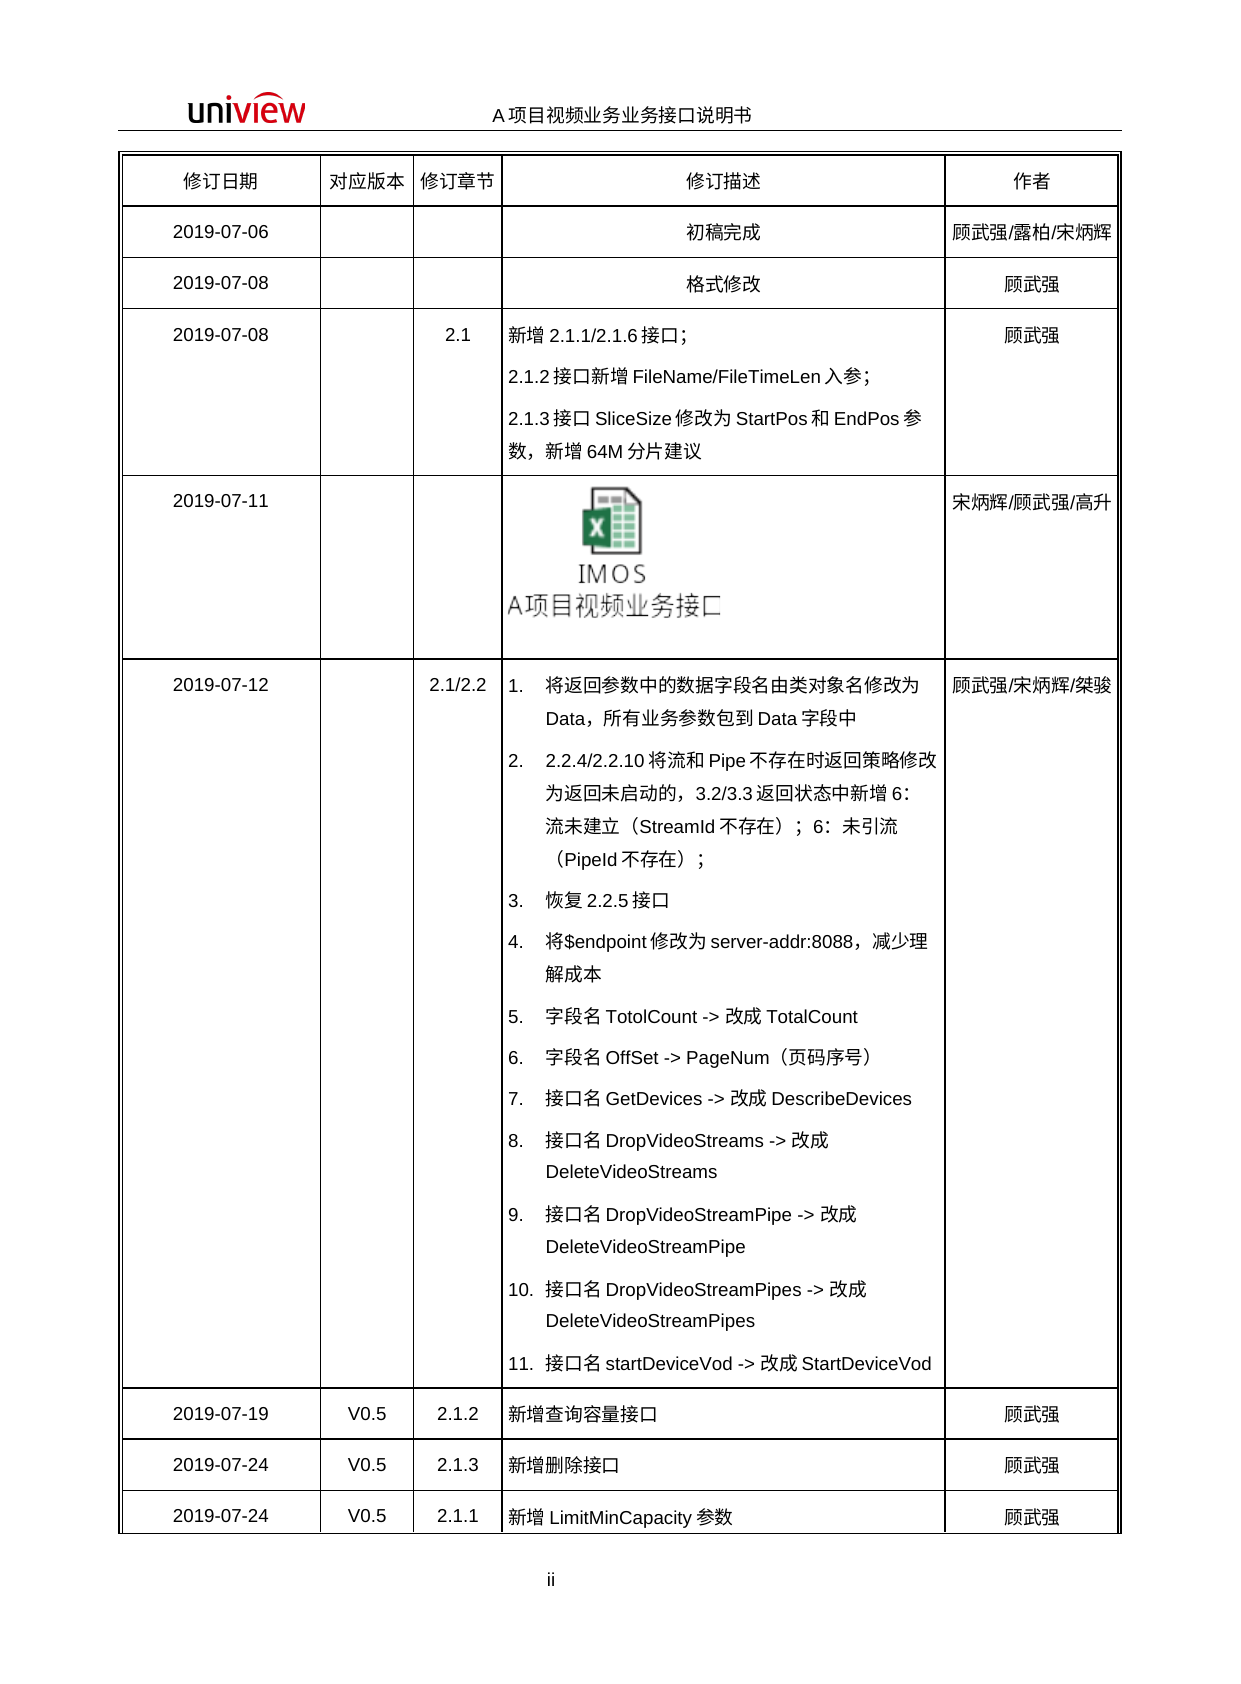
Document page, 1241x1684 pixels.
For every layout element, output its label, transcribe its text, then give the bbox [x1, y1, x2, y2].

table_header 作者 [946, 156, 1117, 205]
table_cell [321, 207, 413, 256]
table_cell 宋炳辉/顾武强/高升 [946, 476, 1117, 658]
table_cell 新增2.1.1/2.1.6接口； 2.1.2接口新增FileName/FileTimeLen入参； 2.1.3接口SliceSize修改为StartPos和EndPos参数，新增64M分片建议 [503, 309, 944, 475]
table_cell 2019-07-24 [123, 1440, 320, 1489]
table_cell 2019-07-08 [123, 258, 320, 308]
table_cell [321, 660, 413, 1387]
table_cell 2.1.2 [414, 1389, 501, 1438]
table_cell 顾武强 [946, 1440, 1117, 1489]
table_header 修订章节 [414, 156, 501, 205]
table_cell 2019-07-12 [123, 660, 320, 1387]
table_cell [321, 309, 413, 475]
table_cell 2.1 [414, 309, 501, 475]
table_cell 新增查询容量接口 [503, 1389, 944, 1438]
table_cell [503, 1491, 944, 1532]
table_cell [414, 207, 501, 256]
table_cell [321, 476, 413, 658]
table_cell 顾武强 [946, 309, 1117, 475]
table_cell 新增删除接口 [503, 1440, 944, 1489]
table_cell 顾武强/露柏/宋炳辉 [946, 207, 1117, 256]
table_cell V0.5 [321, 1389, 413, 1438]
table_cell 2019-07-08 [123, 309, 320, 475]
table_cell [321, 258, 413, 308]
table_cell 格式修改 [503, 258, 944, 308]
table_cell 2019-07-06 [123, 207, 320, 256]
table_cell 2.1.1 [414, 1491, 501, 1532]
table_cell 顾武强/宋炳辉/桀骏 [946, 660, 1117, 1387]
table_cell 2019-07-11 [123, 476, 320, 658]
table_cell 2019-07-24 [123, 1491, 320, 1532]
table_cell 将返回参数中的数据字段名由类对象名修改为Data，所有业务参数包到Data字段中 2.2.4/2.2.10将流和Pipe不存在时返回策略修改为返回未启动的，3.2/3.3返回状态中新增6：流未建立（StreamId不存在）；6：未引流（PipeId不存在）； 恢复2.2.5接口 将$endpoint修改为server-addr:8088，减少理解成本 字段名TotolCount -> 改成TotalCount 字段名OffSet -> PageNum（页码序号） 接口名GetDevices -> 改成DescribeDevices 接口名DropVideoStreams -> 改成DeleteVideoStreams 接口名DropVideoStreamPipe -> 改成DeleteVideoStreamPipe 接口名DropVideoStreamPipes -> 改成DeleteVideoStreamPipes 接口名startDeviceVod -> 改成StartDeviceVod [503, 660, 944, 1387]
table_cell 顾武强 [946, 1491, 1117, 1532]
table_cell V0.5 [321, 1440, 413, 1489]
table_header 修订日期 [123, 156, 320, 205]
table_cell [414, 258, 501, 308]
table_cell [503, 476, 944, 658]
table_header 修订描述 [503, 156, 944, 205]
table_cell 初稿完成 [503, 207, 944, 256]
table_header 对应版本 [321, 156, 413, 205]
table_cell 顾武强 [946, 1389, 1117, 1438]
picture [187, 92, 305, 123]
table_cell 2019-07-19 [123, 1389, 320, 1438]
table_cell V0.5 [321, 1491, 413, 1532]
table_cell 顾武强 [946, 258, 1117, 308]
table_cell [414, 476, 501, 658]
table_cell 2.1/2.2 [414, 660, 501, 1387]
table_cell 2.1.3 [414, 1440, 501, 1489]
